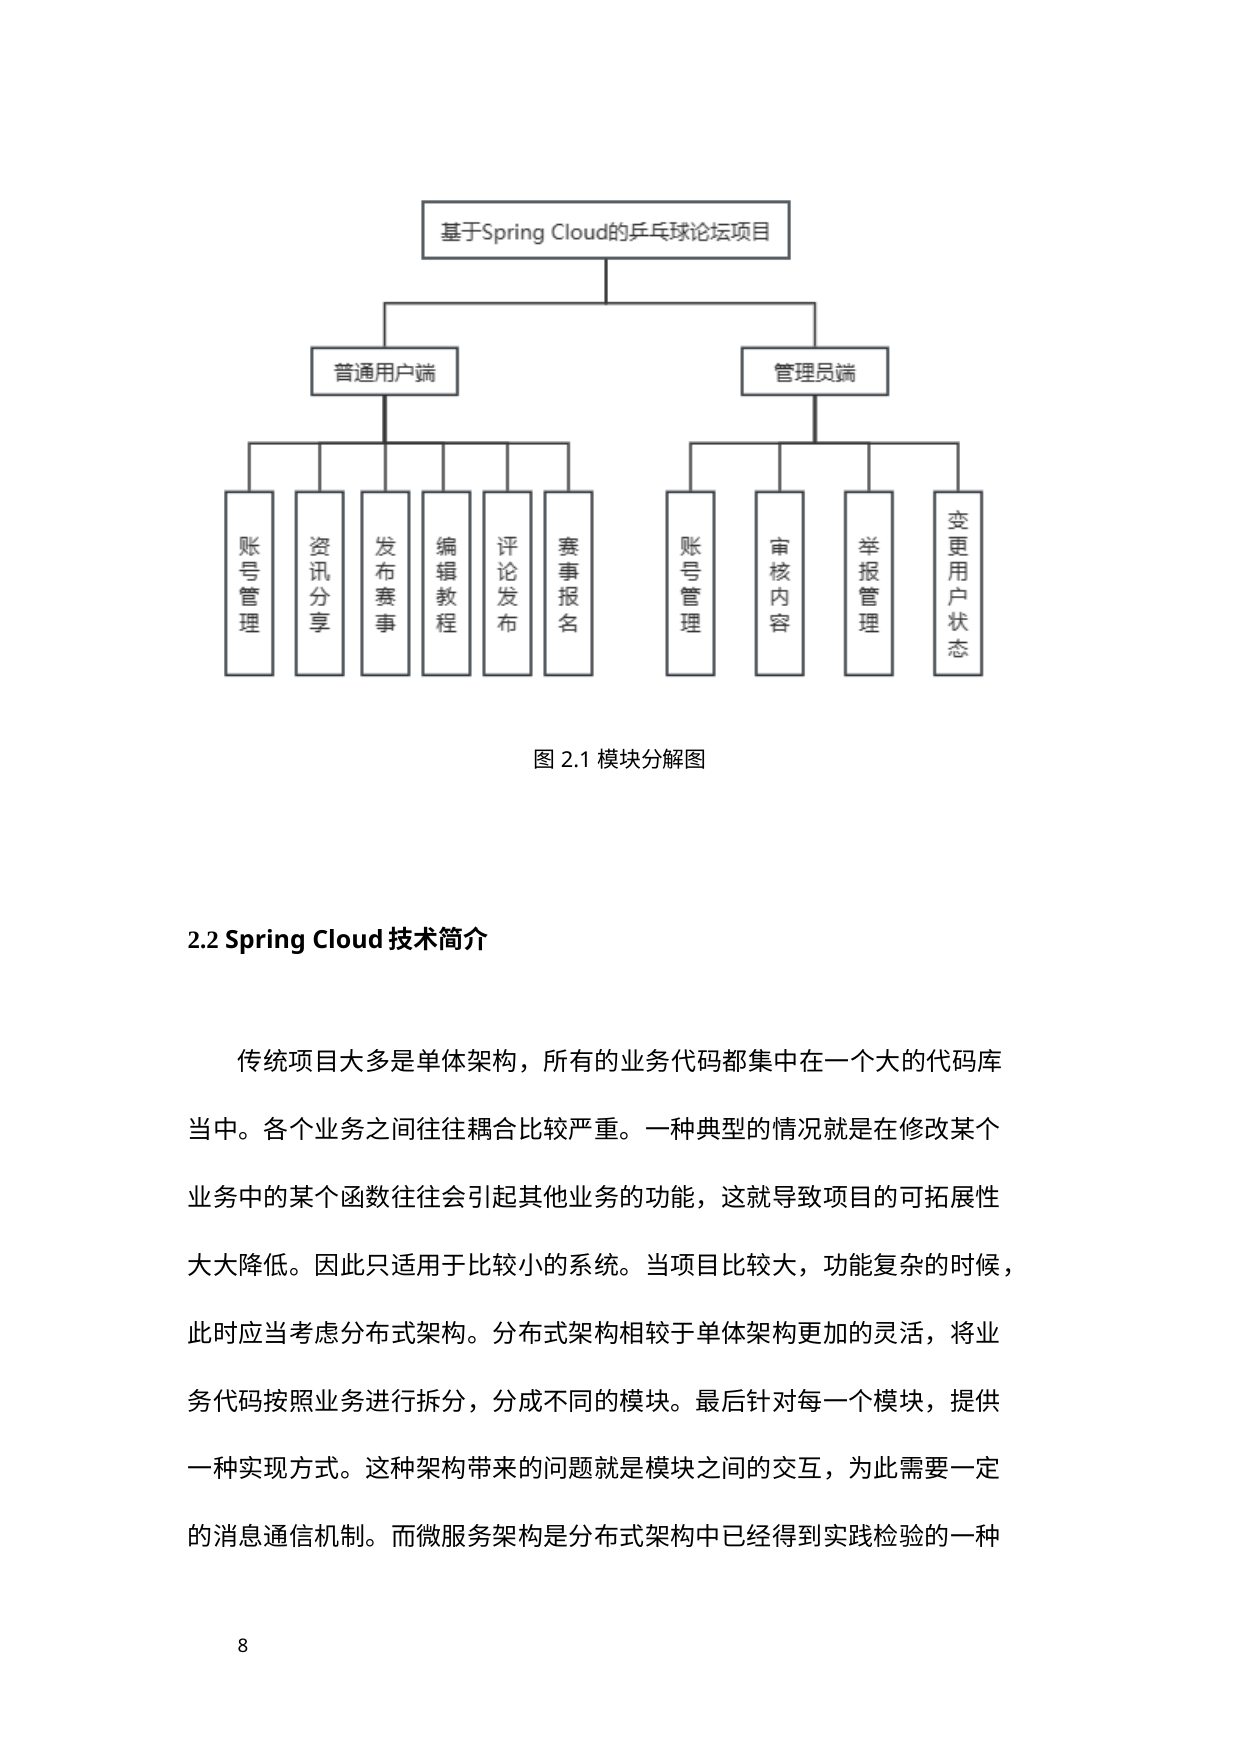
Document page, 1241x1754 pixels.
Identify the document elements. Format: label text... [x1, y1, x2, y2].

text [187, 1026, 1003, 1569]
text 图 2.1 模块分解图 [187, 741, 1053, 775]
subtitle Spring Cloud技术简介 [187, 904, 1053, 972]
picture [187, 163, 1021, 714]
